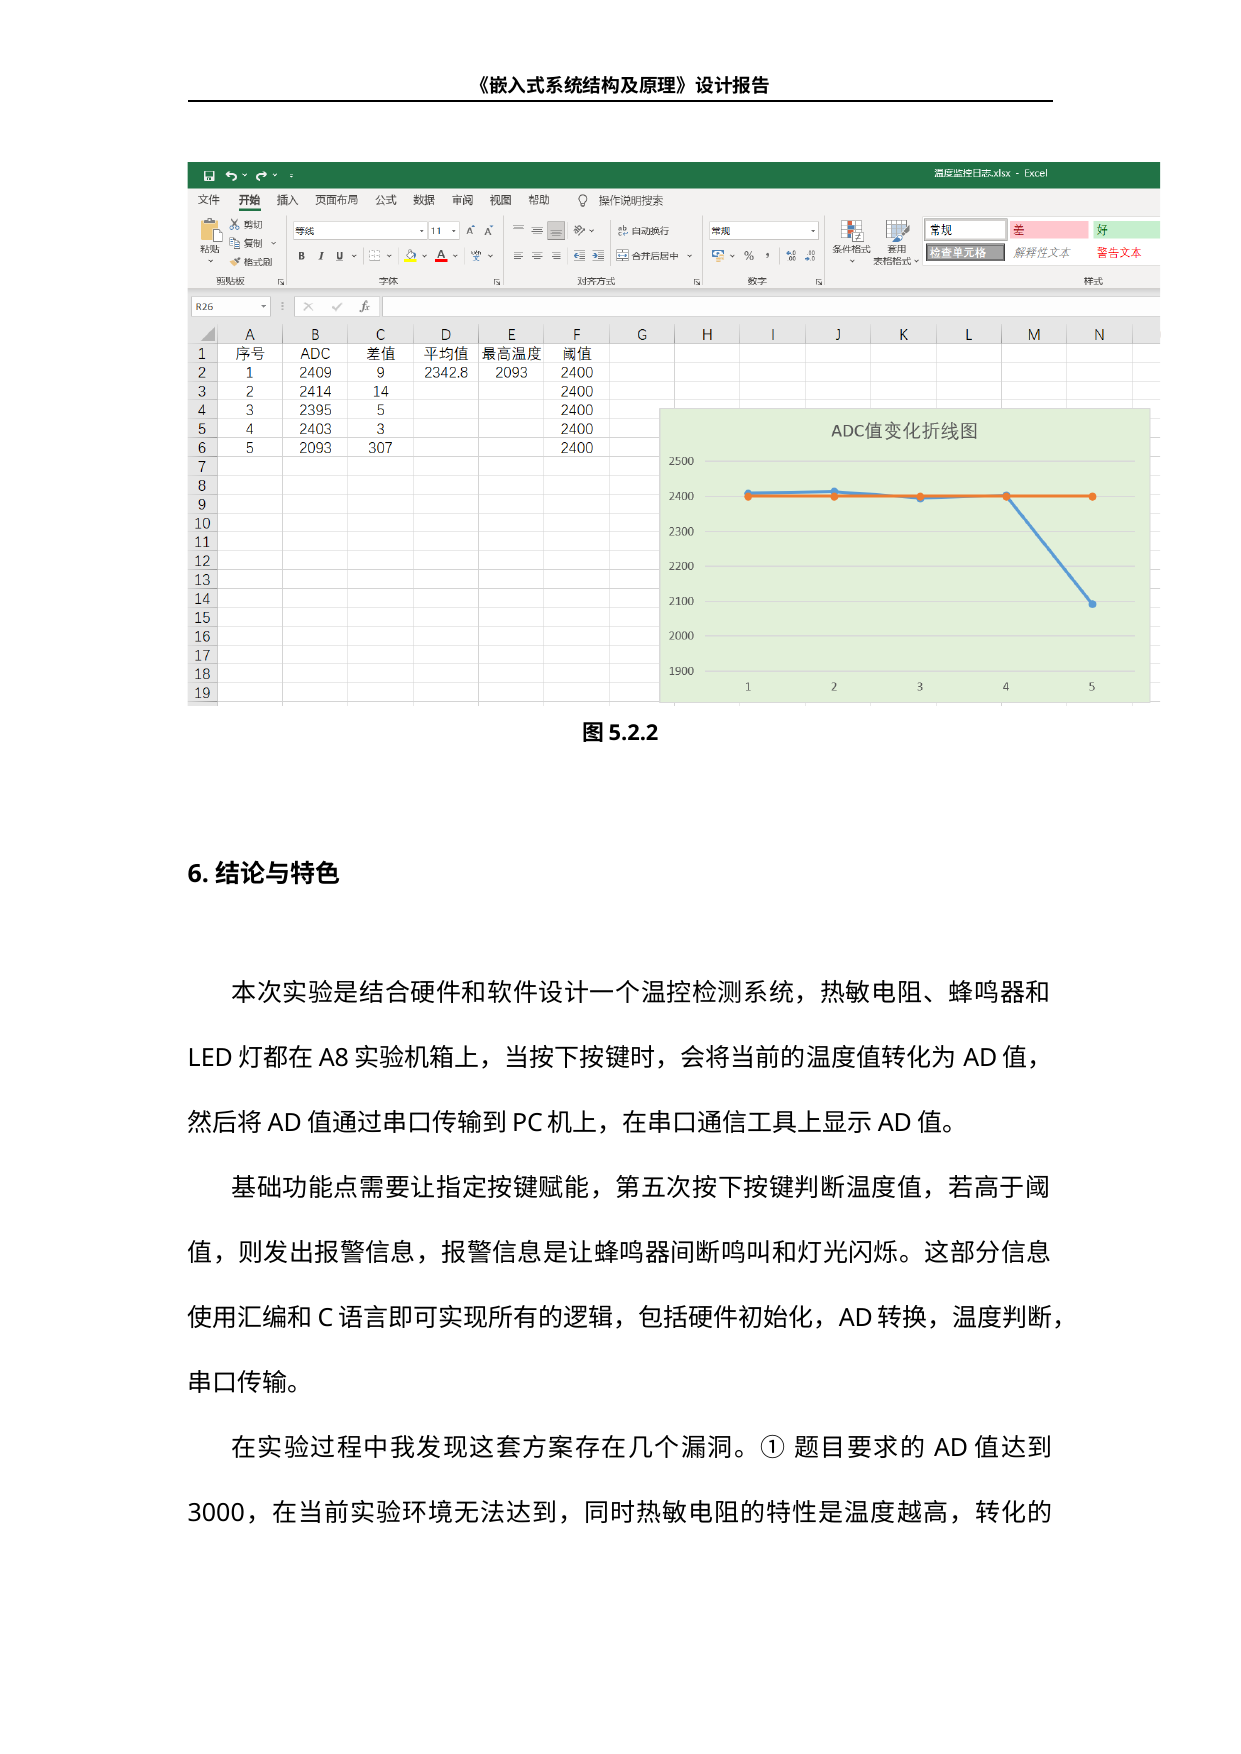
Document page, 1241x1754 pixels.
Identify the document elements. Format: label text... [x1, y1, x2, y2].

text 本次实验是结合硬件和软件设计一个温控检测系统，热敏电阻、蜂鸣器和LED灯都在A8实验机箱上，当按下按键时，会将当前的温度值转化为AD值，然后将AD值通过串口传输到PC机上，在串口通信工具上显示AD值。 [187, 958, 1053, 1153]
text 基础功能点需要让指定按键赋能，第五次按下按键判断温度值，若高于阈值，则发出报警信息，报警信息是让蜂鸣器间断鸣叫和灯光闪烁。这部分信息使用汇编和C语言即可实现所有的逻辑，包括硬件初始化，AD转换，温度判断，串口传输。 [187, 1153, 1053, 1413]
text 图5.2.2 [187, 714, 1053, 747]
subtitle 6. 结论与特色 [187, 839, 1053, 904]
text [187, 1413, 1053, 1543]
picture [187, 162, 1160, 706]
